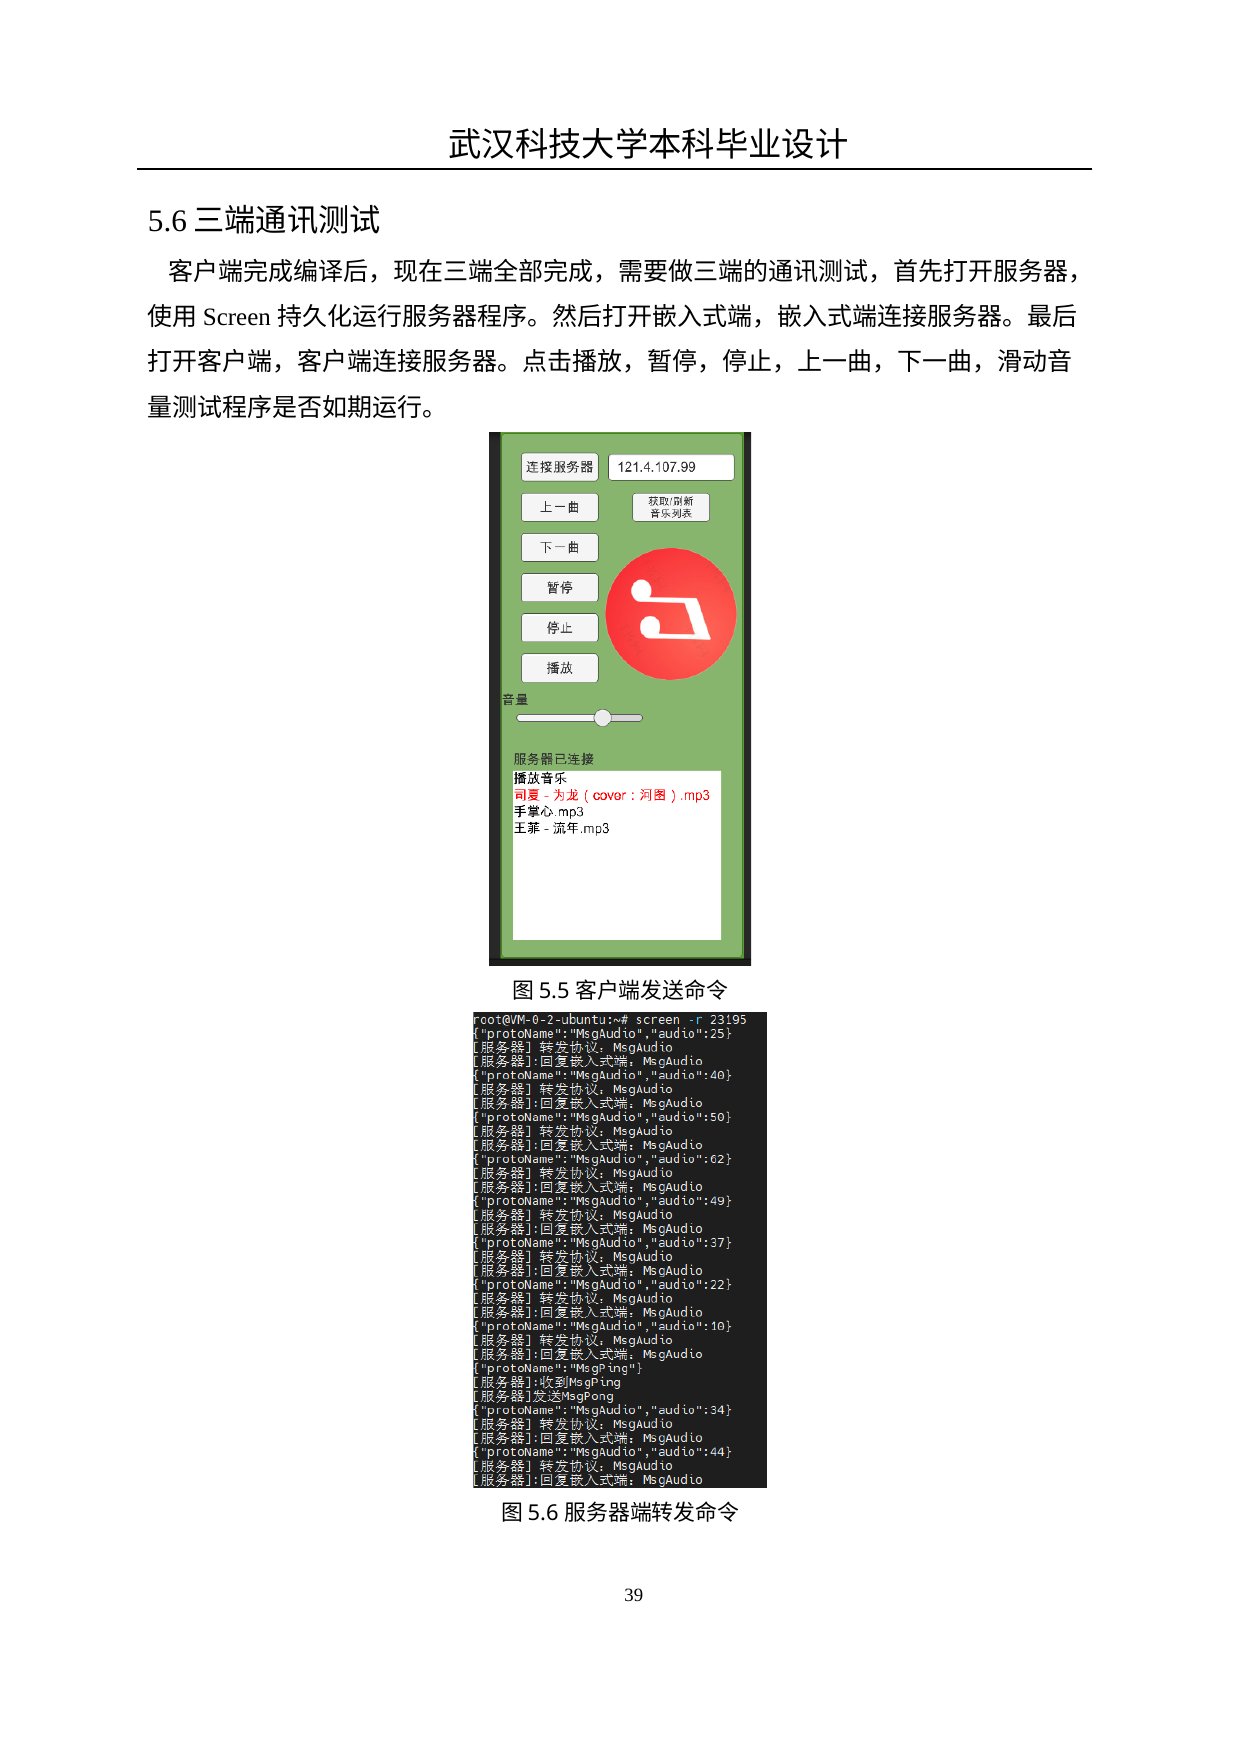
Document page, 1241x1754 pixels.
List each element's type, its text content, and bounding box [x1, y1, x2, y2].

text 客户端完成编译后，现在三端全部完成，需要做三端的通讯测试，首先打开服务器，使用Screen 持久化运行服务器程序。然后打开嵌入式端，嵌入式端连接服务器。最后打开客户端，客户端连接服务器。点击播放，暂停，停止，上一曲，下一曲，滑动音量测试程序是否如期运行。 [148, 251, 1092, 423]
picture [473, 1012, 767, 1488]
text 图5.5 客户端发送命令 [148, 973, 1092, 1005]
picture [489, 432, 752, 966]
text 图5.6 服务器端转发命令 [148, 1495, 1092, 1526]
subtitle 5.6三端通讯测试 [148, 195, 1092, 240]
